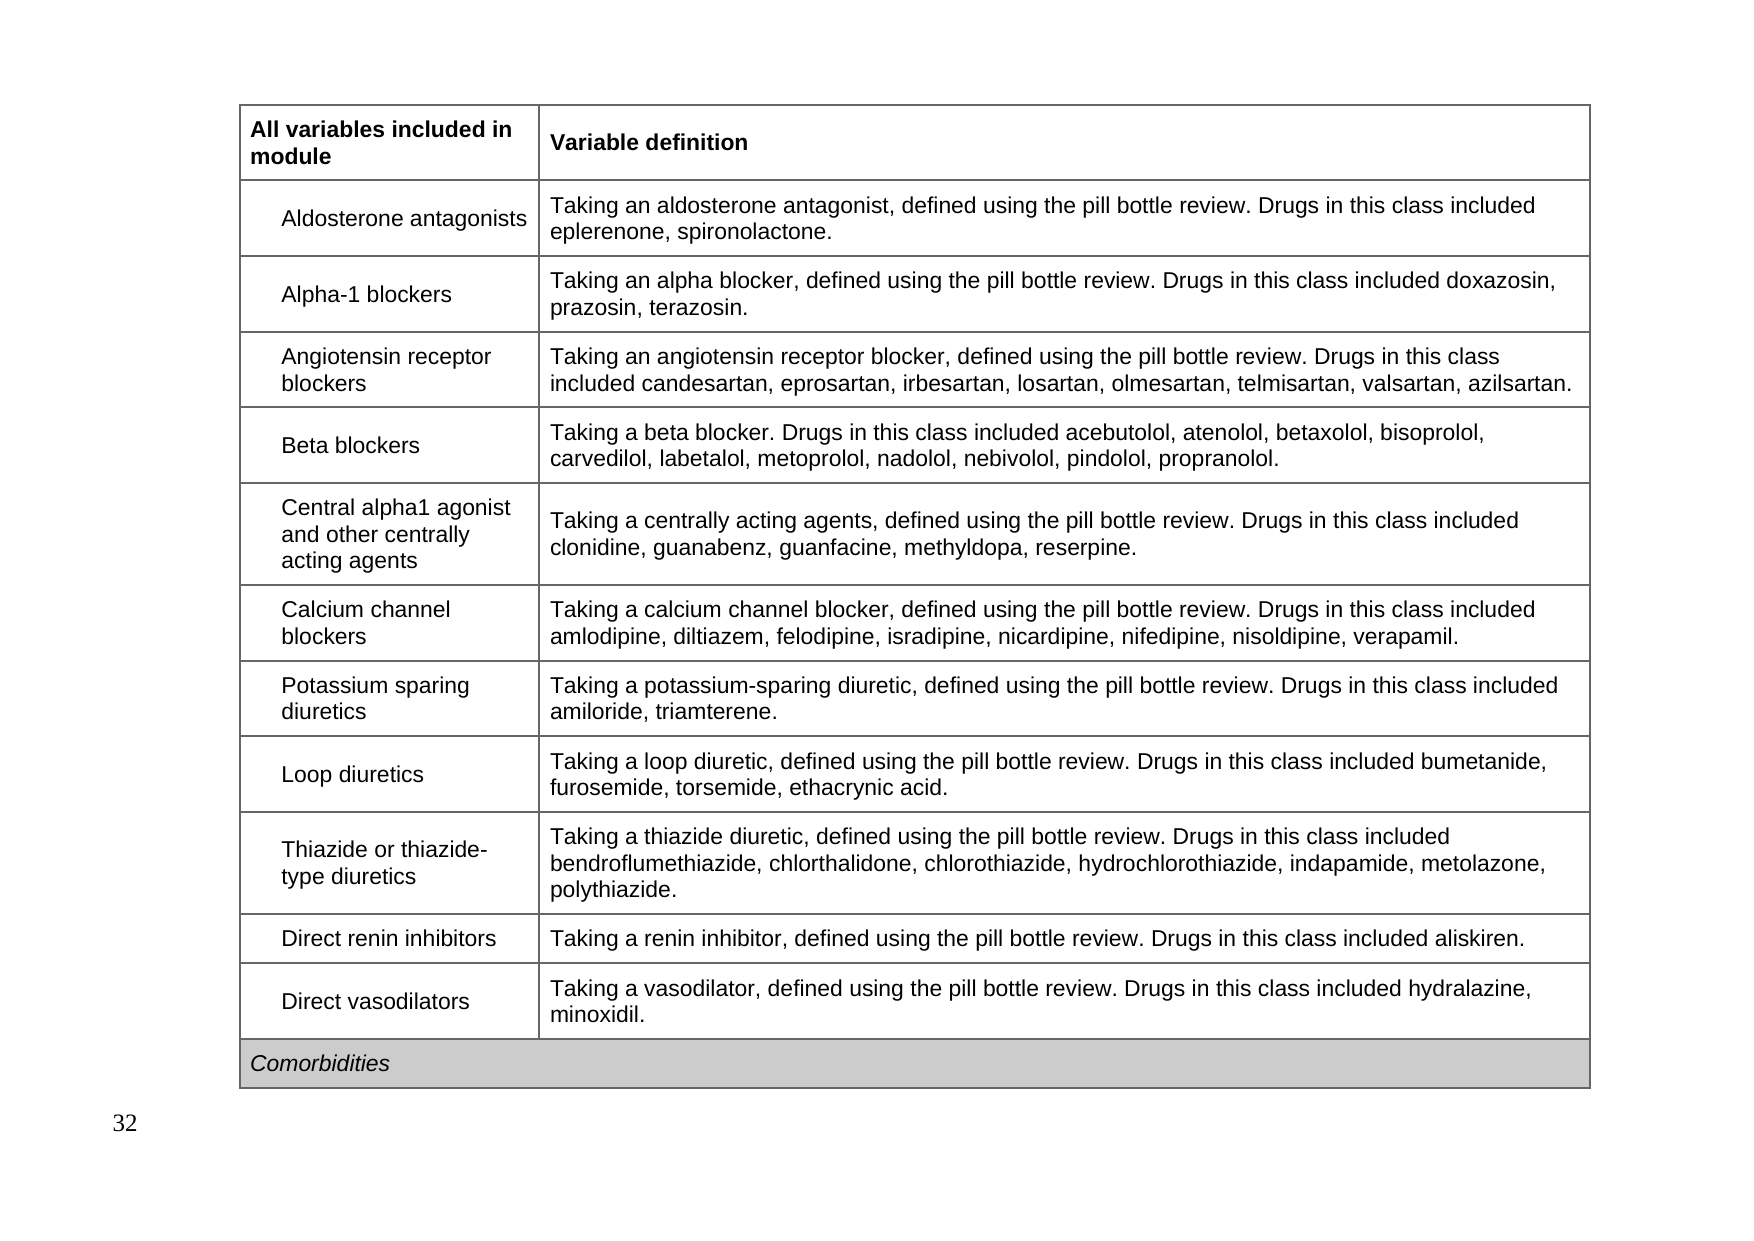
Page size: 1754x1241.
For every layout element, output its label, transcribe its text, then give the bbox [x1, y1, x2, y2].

table_header Variable definition [540, 106, 1589, 179]
table_cell Taking an angiotensin receptor blocker, defined using the pill bottle review. Drugs in this class included candesartan, eprosartan, irbesartan, losartan, olmesartan, telmisartan, valsartan, azilsartan. [540, 333, 1589, 406]
table_cell Angiotensin receptor blockers [241, 333, 538, 406]
table_cell Alpha-1 blockers [241, 257, 538, 331]
table_cell Taking an alpha blocker, defined using the pill bottle review. Drugs in this class included doxazosin, prazosin, terazosin. [540, 257, 1589, 331]
table_cell Calcium channel blockers [241, 586, 538, 659]
table_cell Taking a potassium-sparing diuretic, defined using the pill bottle review. Drugs in this class included amiloride, triamterene. [540, 662, 1589, 735]
table_cell Taking a vasodilator, defined using the pill bottle review. Drugs in this class included hydralazine, minoxidil. [540, 964, 1589, 1038]
table_cell Comorbidities [241, 1040, 1589, 1087]
table_cell Taking a loop diuretic, defined using the pill bottle review. Drugs in this class included bumetanide, furosemide, torsemide, ethacrynic acid. [540, 737, 1589, 811]
table_cell Taking a centrally acting agents, defined using the pill bottle review. Drugs in this class included clonidine, guanabenz, guanfacine, methyldopa, reserpine. [540, 484, 1589, 584]
table_header All variables included in module [241, 106, 538, 179]
table_cell Taking an aldosterone antagonist, defined using the pill bottle review. Drugs in this class included eplerenone, spironolactone. [540, 181, 1589, 255]
table_cell Taking a calcium channel blocker, defined using the pill bottle review. Drugs in this class included amlodipine, diltiazem, felodipine, isradipine, nicardipine, nifedipine, nisoldipine, verapamil. [540, 586, 1589, 659]
table_cell Beta blockers [241, 408, 538, 482]
table_cell Taking a renin inhibitor, defined using the pill bottle review. Drugs in this class included aliskiren. [540, 915, 1589, 962]
table_cell Direct renin inhibitors [241, 915, 538, 962]
table_cell Direct vasodilators [241, 964, 538, 1038]
table_cell Loop diuretics [241, 737, 538, 811]
table_cell Taking a beta blocker. Drugs in this class included acebutolol, atenolol, betaxolol, bisoprolol, carvedilol, labetalol, metoprolol, nadolol, nebivolol, pindolol, propranolol. [540, 408, 1589, 482]
table_cell Central alpha1 agonist and other centrally acting agents [241, 484, 538, 584]
table_cell Aldosterone antagonists [241, 181, 538, 255]
table_cell Potassium sparing diuretics [241, 662, 538, 735]
table_cell Thiazide or thiazide-type diuretics [241, 813, 538, 913]
table_cell Taking a thiazide diuretic, defined using the pill bottle review. Drugs in this class included bendroflumethiazide, chlorthalidone, chlorothiazide, hydrochlorothiazide, indapamide, metolazone, polythiazide. [540, 813, 1589, 913]
